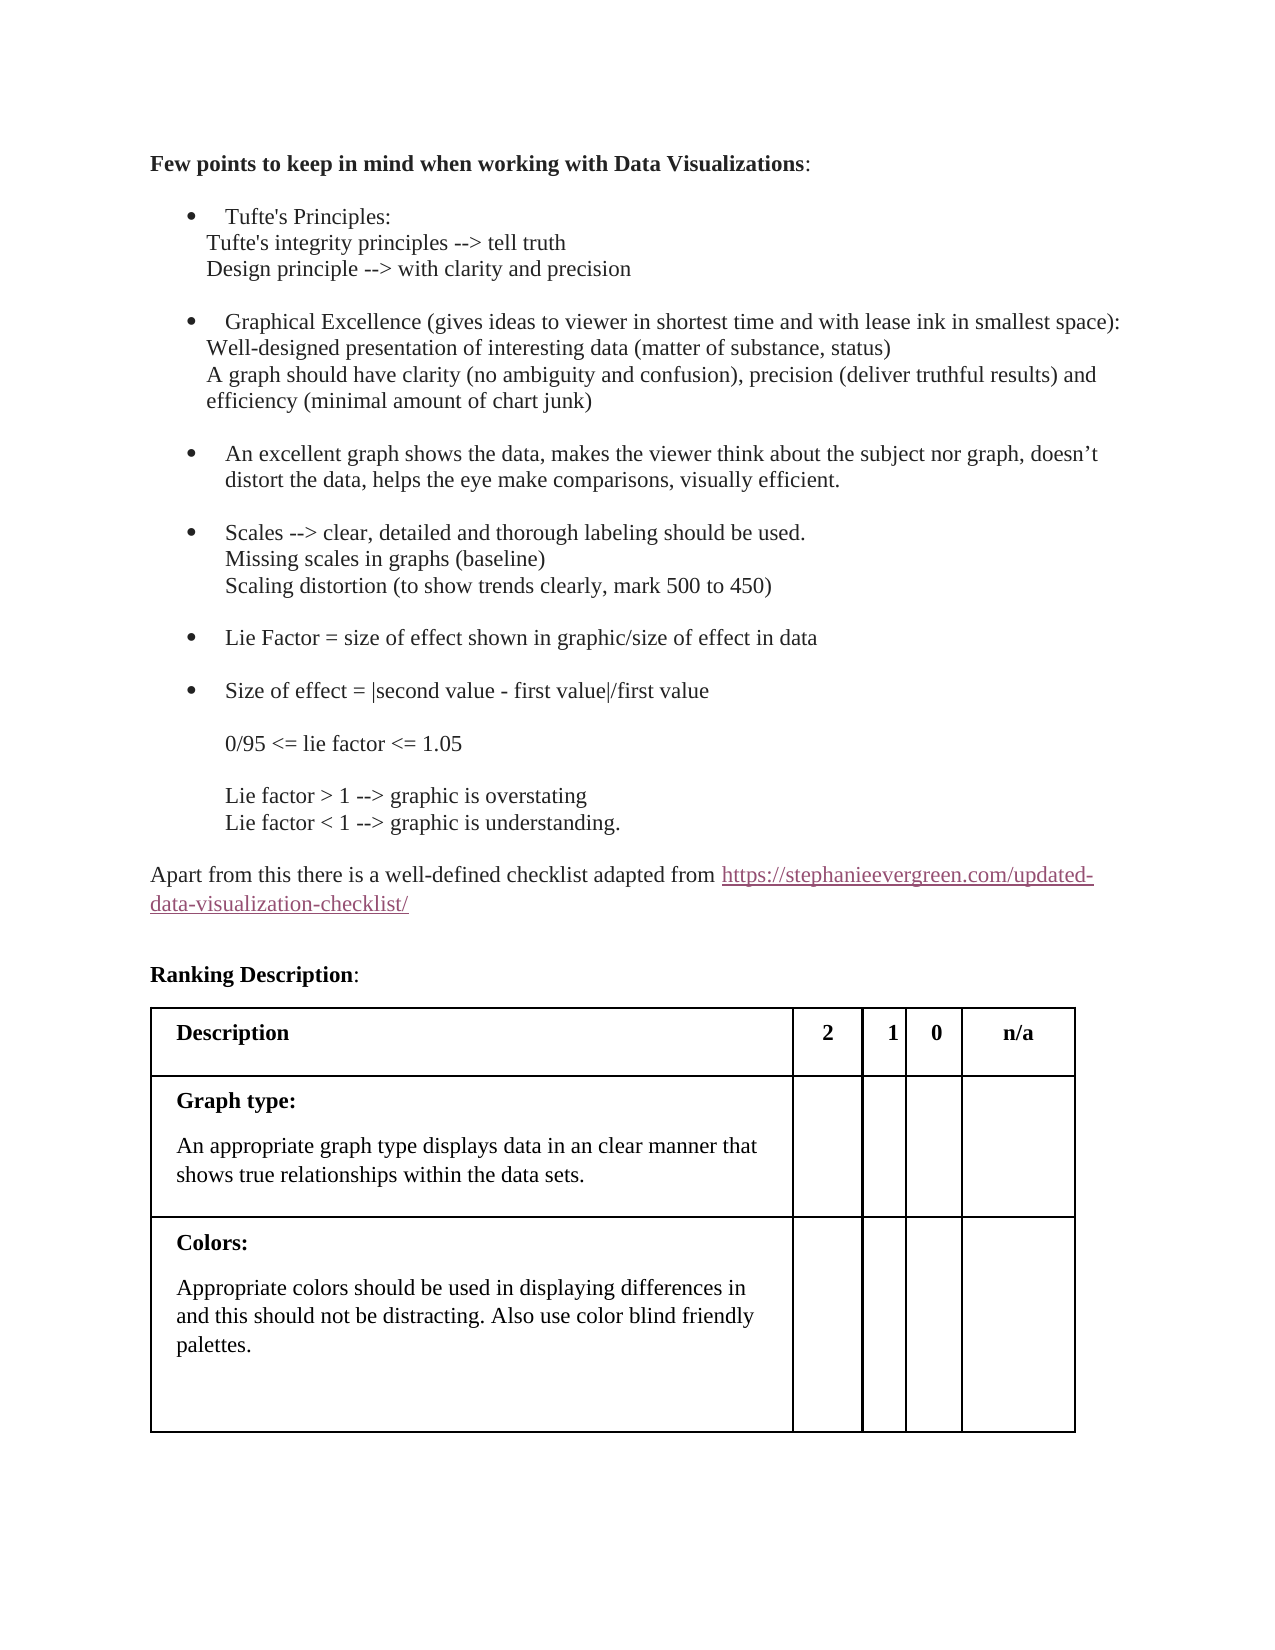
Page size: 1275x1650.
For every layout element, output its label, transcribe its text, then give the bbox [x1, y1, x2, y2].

table_cell [963, 1218, 1074, 1431]
list Tufte's Principles: [187, 203, 1125, 229]
table_cell [963, 1077, 1074, 1216]
text Missing scales in graphs (baseline) [150, 545, 1125, 572]
list Scales --> clear, detailed and thorough labeling should be used. [187, 519, 1125, 545]
text Tufte's integrity principles --> tell truth [206, 229, 1125, 255]
text Lie factor < 1 --> graphic is understanding. [150, 809, 1125, 835]
text Lie factor > 1 --> graphic is overstating [225, 782, 1125, 809]
text 0/95 <= lie factor <= 1.05 [150, 730, 1125, 756]
table_cell Graph type: An appropriate graph type displays data in an clear manner that shows true relationships within the data sets. [152, 1077, 792, 1216]
table_cell [907, 1077, 961, 1216]
text Apart from this there is a well-defined checklist adapted from https://stephanieevergreen.com/updated-data-visualization-checklist/ [150, 862, 1125, 916]
table_header 2 [794, 1009, 861, 1074]
table_cell [864, 1077, 905, 1216]
text Scaling distortion (to show trends clearly, mark 500 to 450) [150, 572, 1125, 598]
list Lie Factor = size of effect shown in graphic/size of effect in data [187, 624, 1125, 651]
table_header n/a [963, 1009, 1074, 1074]
text Well-designed presentation of interesting data (matter of substance, status) [206, 334, 1125, 361]
list Graphical Excellence (gives ideas to viewer in shortest time and with lease ink in smallest space): [187, 308, 1125, 334]
table_header 0 [907, 1009, 961, 1074]
text Design principle --> with clarity and precision [206, 255, 1125, 282]
table_cell [794, 1077, 861, 1216]
table_cell [907, 1218, 961, 1431]
table_cell [864, 1218, 905, 1431]
list An excellent graph shows the data, makes the viewer think about the subject nor graph, doesn’t distort the data, helps the eye make comparisons, visually efficient. [187, 440, 1125, 493]
text Ranking Description: [150, 961, 1125, 988]
table_header 1 [864, 1009, 905, 1074]
table_header Description [152, 1009, 792, 1074]
text Few points to keep in mind when working with Data Visualizations: [150, 150, 1125, 176]
table_cell Colors: Appropriate colors should be used in displaying differences in and this should not be distracting. Also use color blind friendly palettes. [152, 1218, 792, 1431]
table_cell [794, 1218, 861, 1431]
text A graph should have clarity (no ambiguity and confusion), precision (deliver truthful results) and efficiency (minimal amount of chart junk) [206, 361, 1125, 413]
list Size of effect = |second value - first value|/first value [187, 677, 1125, 703]
